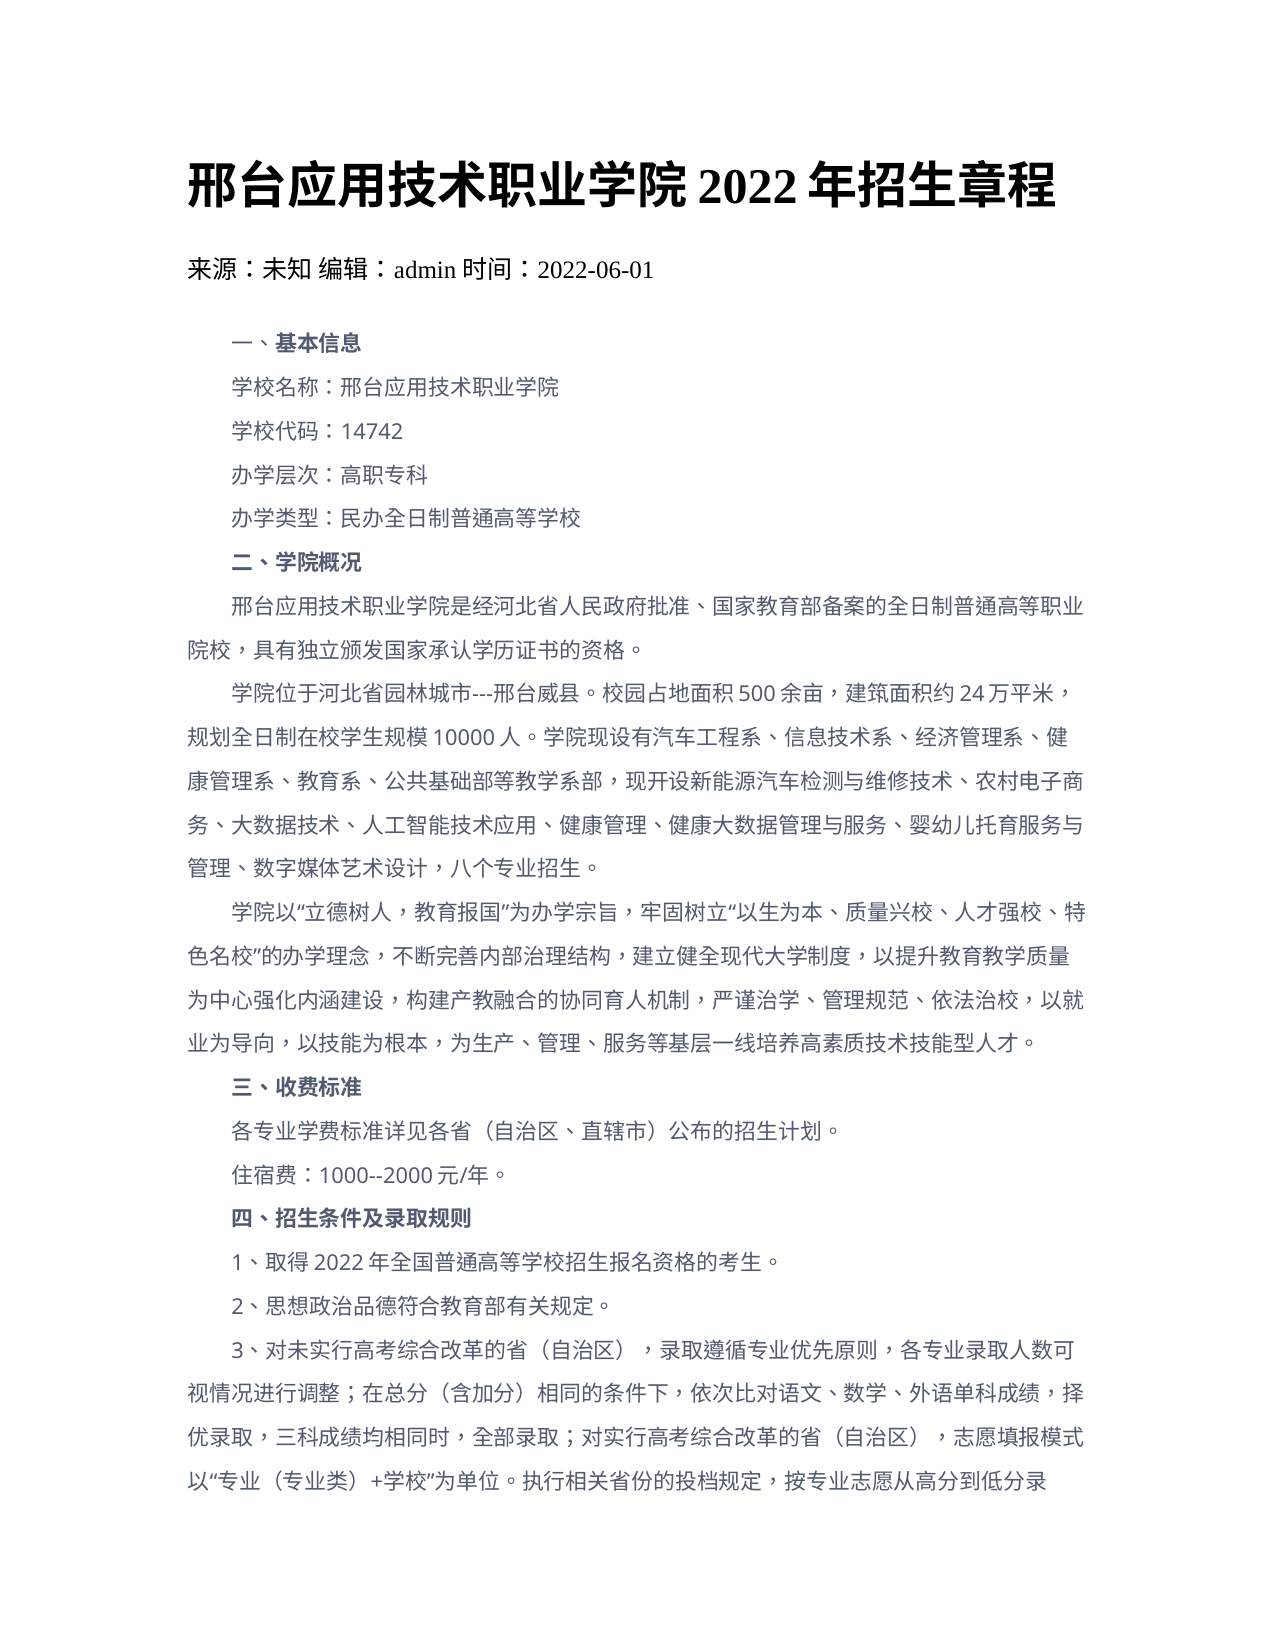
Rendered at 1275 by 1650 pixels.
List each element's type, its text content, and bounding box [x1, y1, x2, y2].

text 各专业学费标准详见各省（自治区、直辖市）公布的招生计划。 [187, 1102, 1087, 1146]
text 来源：未知 编辑：admin 时间：2022-06-01 [187, 252, 1087, 286]
text 1、取得2022年全国普通高等学校招生报名资格的考生。 [187, 1233, 1087, 1277]
subtitle 邢台应用技术职业学院2022年招生章程 [187, 150, 1087, 218]
text 2、思想政治品德符合教育部有关规定。 [187, 1277, 1087, 1321]
text 学校名称：邢台应用技术职业学院 [187, 358, 1087, 402]
text 邢台应用技术职业学院是经河北省人民政府批准、国家教育部备案的全日制普通高等职业院校，具有独立颁发国家承认学历证书的资格。 [187, 577, 1087, 664]
text 四、招生条件及录取规则 [187, 1189, 1087, 1233]
text 学校代码：14742 [187, 402, 1087, 446]
text 学院以“立德树人，教育报国”为办学宗旨，牢固树立“以生为本、质量兴校、人才强校、特色名校”的办学理念，不断完善内部治理结构，建立健全现代大学制度，以提升教育教学质量为中心强化内涵建设，构建产教融合的协同育人机制，严谨治学、管理规范、依法治校，以就业为导向，以技能为根本，为生产、管理、服务等基层一线培养高素质技术技能型人才。 [187, 883, 1087, 1058]
text 办学层次：高职专科 [187, 446, 1087, 489]
text 三、收费标准 [187, 1058, 1087, 1102]
text 学院位于河北省园林城市---邢台威县。校园占地面积500余亩，建筑面积约24万平米，规划全日制在校学生规模10000人。学院现设有汽车工程系、信息技术系、经济管理系、健康管理系、教育系、公共基础部等教学系部，现开设新能源汽车检测与维修技术、农村电子商务、大数据技术、人工智能技术应用、健康管理、健康大数据管理与服务、婴幼儿托育服务与管理、数字媒体艺术设计，八个专业招生。 [187, 664, 1087, 883]
text 二、学院概况 [187, 533, 1087, 577]
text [187, 1321, 1087, 1496]
text 住宿费：1000--2000元/年。 [187, 1146, 1087, 1189]
text 办学类型：民办全日制普通高等学校 [187, 489, 1087, 533]
text 一、基本信息 [187, 314, 1087, 358]
